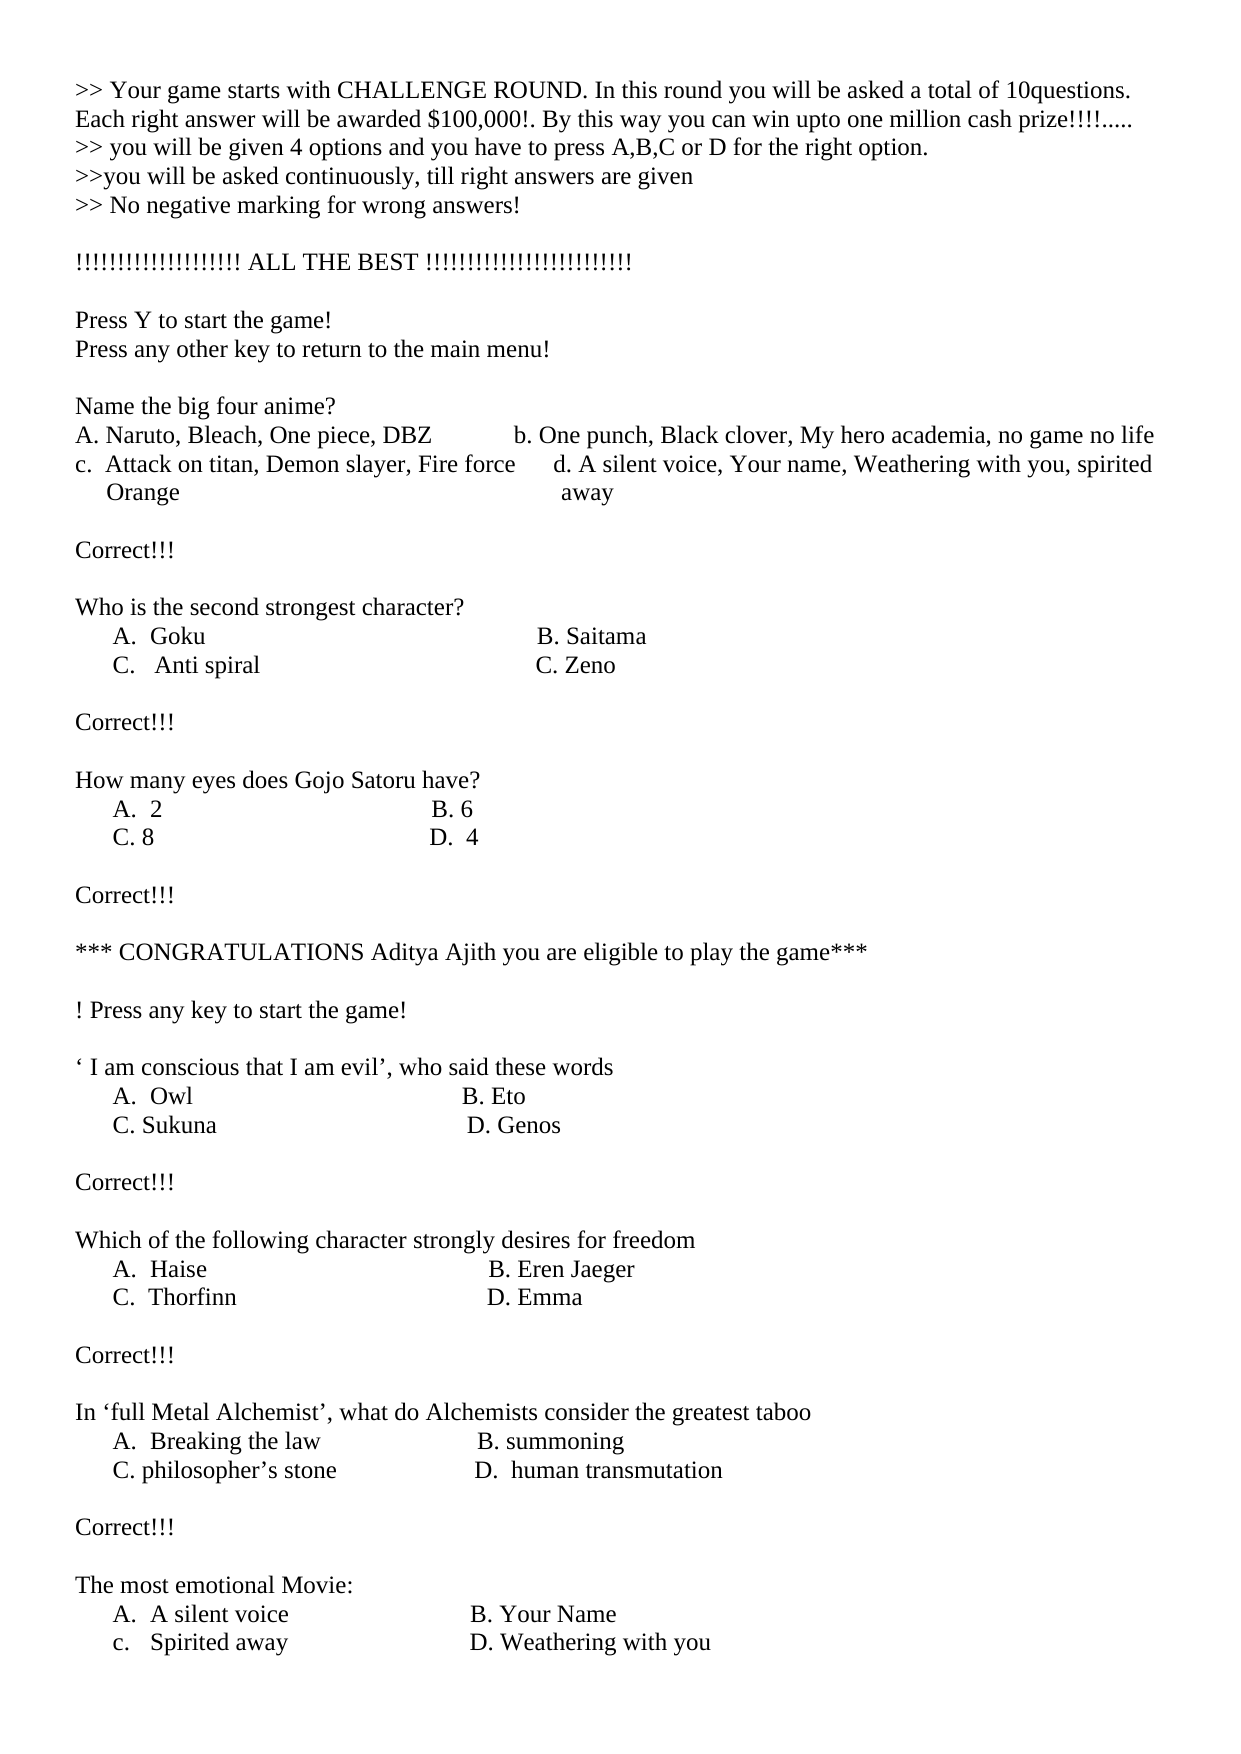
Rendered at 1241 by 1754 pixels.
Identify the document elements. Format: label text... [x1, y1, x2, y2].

text C. philosopher’s stone D. human transmutation [112, 1455, 1165, 1484]
text Correct!!! [75, 707, 1165, 736]
text Correct!!! [75, 880, 1165, 909]
text The most emotional Movie: [75, 1570, 1165, 1599]
text Press Y to start the game! [75, 305, 1165, 334]
text Name the big four anime? [75, 391, 1165, 420]
text >>you will be asked continuously, till right answers are given [75, 161, 1165, 190]
text >> Your game starts with CHALLENGE ROUND. In this round you will be asked a total of 10questions. Each right answer will be awarded $100,000!. By this way you can win upto one million cash prize!!!!..... [75, 75, 1165, 132]
list Owl B. Eto [112, 1081, 1165, 1110]
list A silent voice B. Your Name [112, 1599, 1165, 1627]
list Breaking the law B. summoning [112, 1426, 1165, 1455]
text Correct!!! [75, 1340, 1165, 1369]
text ‘ I am conscious that I am evil’, who said these words [75, 1052, 1165, 1081]
text C. Anti spiral C. Zeno [75, 650, 1165, 679]
text Correct!!! [75, 1167, 1165, 1196]
text c. Attack on titan, Demon slayer, Fire force d. A silent voice, Your name, Weathering with you, spirited [75, 449, 1165, 477]
list 2 B. 6 [112, 794, 1165, 822]
text Which of the following character strongly desires for freedom [75, 1225, 1165, 1254]
list Goku B. Saitama [112, 621, 1165, 650]
text How many eyes does Gojo Satoru have? [75, 765, 1165, 794]
text C. Thorfinn D. Emma [112, 1282, 1165, 1311]
text !!!!!!!!!!!!!!!!!!!! ALL THE BEST !!!!!!!!!!!!!!!!!!!!!!!!! [75, 247, 1165, 276]
text In ‘full Metal Alchemist’, what do Alchemists consider the greatest taboo [75, 1397, 1165, 1426]
text Correct!!! [75, 535, 1165, 564]
text ! Press any key to start the game! [75, 995, 1165, 1024]
text C. Sukuna D. Genos [112, 1110, 1165, 1139]
text Press any other key to return to the main menu! [75, 334, 1165, 362]
text Correct!!! [75, 1512, 1165, 1541]
list Spirited away D. Weathering with you [112, 1627, 1165, 1656]
text A. Naruto, Bleach, One piece, DBZ b. One punch, Black clover, My hero academia, no game no life [75, 420, 1165, 449]
list Haise B. Eren Jaeger [112, 1254, 1165, 1282]
text >> No negative marking for wrong answers! [75, 190, 1165, 219]
text C. 8 D. 4 [112, 822, 1165, 851]
text Orange away [75, 477, 1165, 506]
text *** CONGRATULATIONS Aditya Ajith you are eligible to play the game*** [75, 937, 1165, 966]
text >> you will be given 4 options and you have to press A,B,C or D for the right option. [75, 132, 1165, 161]
text Who is the second strongest character? [75, 592, 1165, 621]
